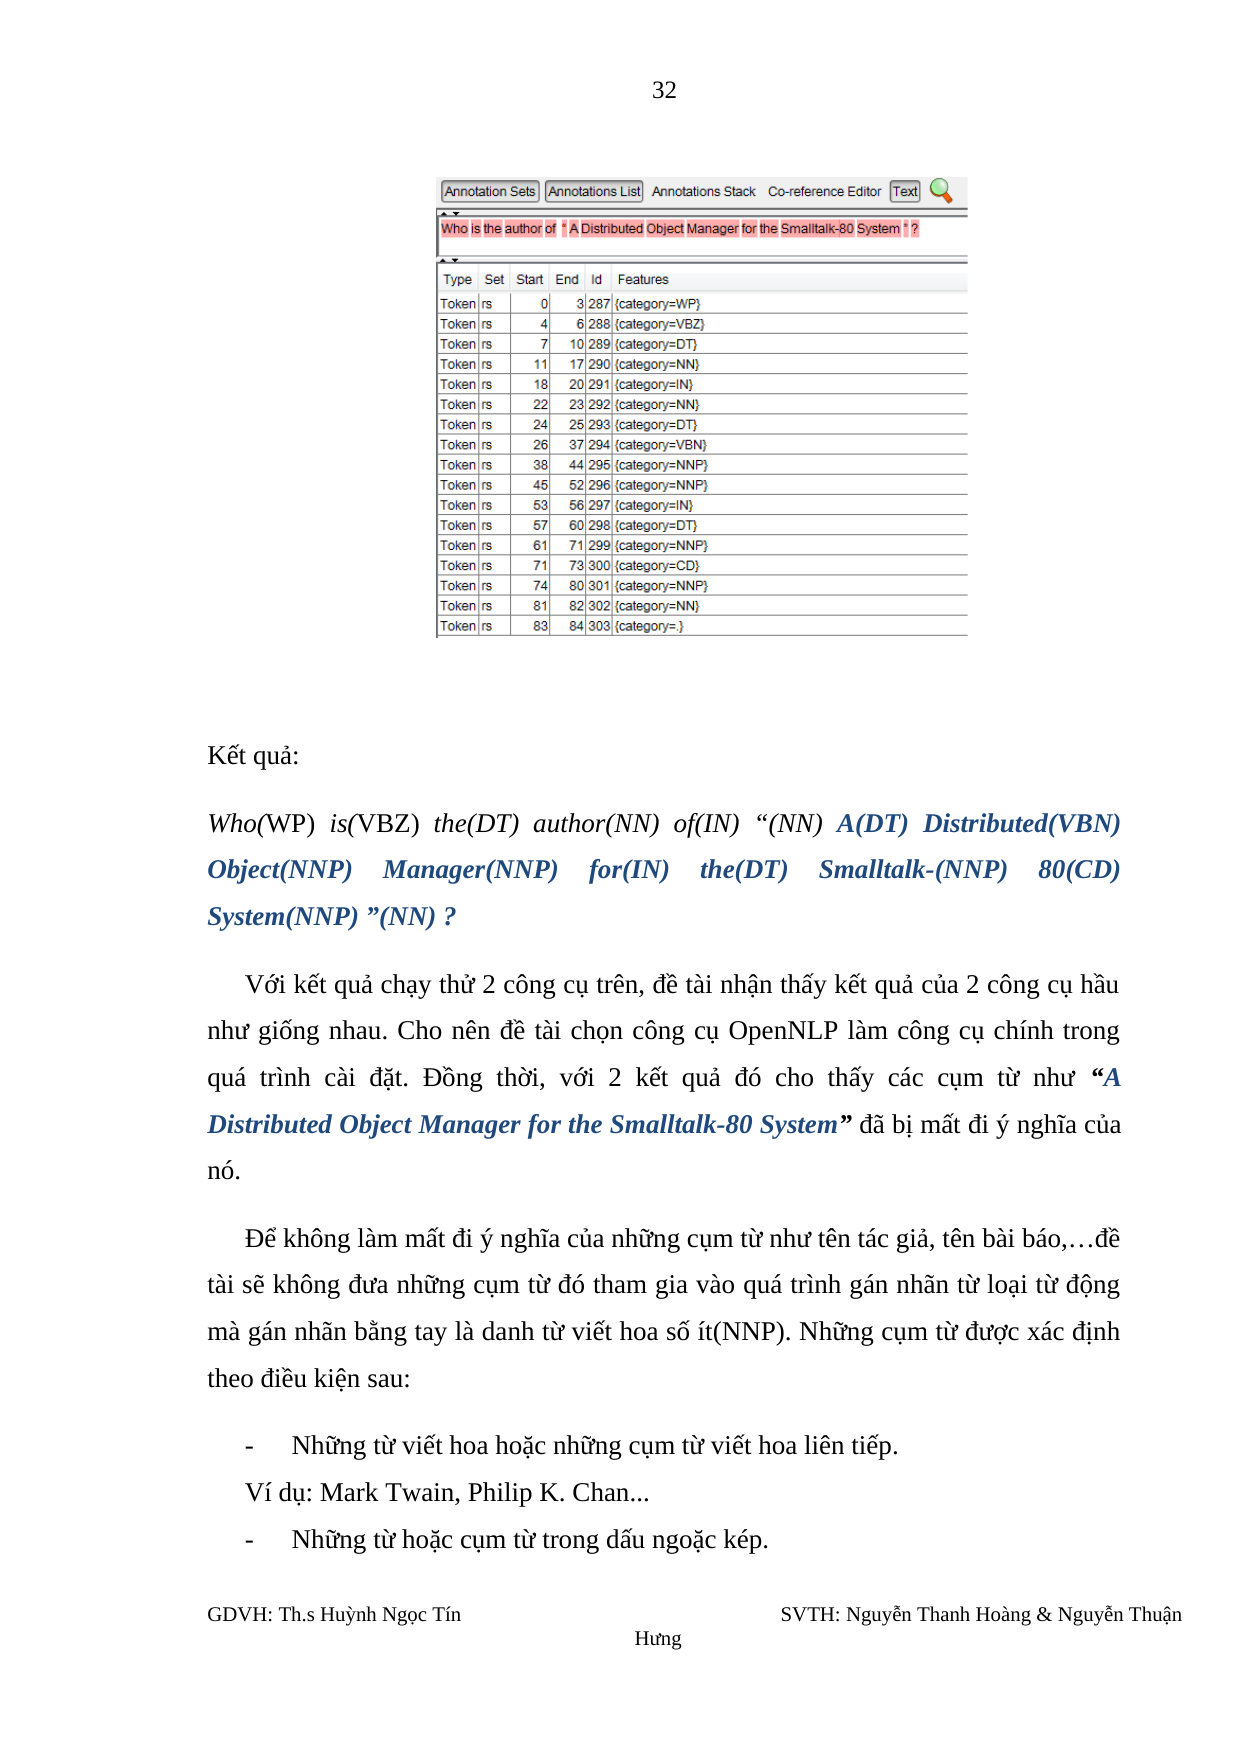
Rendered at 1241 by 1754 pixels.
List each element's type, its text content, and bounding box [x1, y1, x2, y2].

text Who(WP) is(VBZ) the(DT) author(NN) of(IN) “(NN) A(DT) Distributed(VBN) Object(NNP) Manager(NNP) for(IN) the(DT) Smalltalk-(NNP) 80(CD) System(NNP) ”(NN) ? [207, 807, 1122, 931]
list Những từ viết hoa hoặc những cụm từ viết hoa liên tiếp. [244, 1429, 1122, 1461]
text Để không làm mất đi ý nghĩa của những cụm từ như tên tác giả, tên bài báo,…đề tài sẽ không đưa những cụm từ đó tham gia vào quá trình gán nhãn từ loại từ động mà gán nhãn bằng tay là danh từ viết hoa số ít(NNP). Những cụm từ được xác định theo điều kiện sau: [207, 1222, 1122, 1393]
list Những từ hoặc cụm từ trong dấu ngoặc kép. [244, 1523, 1122, 1554]
text Với kết quả chạy thử 2 công cụ trên, đề tài nhận thấy kết quả của 2 công cụ hầu như giống nhau. Cho nên đề tài chọn công cụ OpenNLP làm công cụ chính trong quá trình cài đặt. Đồng thời, với 2 kết quả đó cho thấy các cụm từ như “A Distributed Object Manager for the Smalltalk-80 System” đã bị mất đi ý nghĩa của nó. [207, 968, 1122, 1186]
text Ví dụ: Mark Twain, Philip K. Chan... [244, 1476, 1122, 1507]
picture [436, 177, 968, 638]
text Kết quả: [207, 739, 1122, 771]
